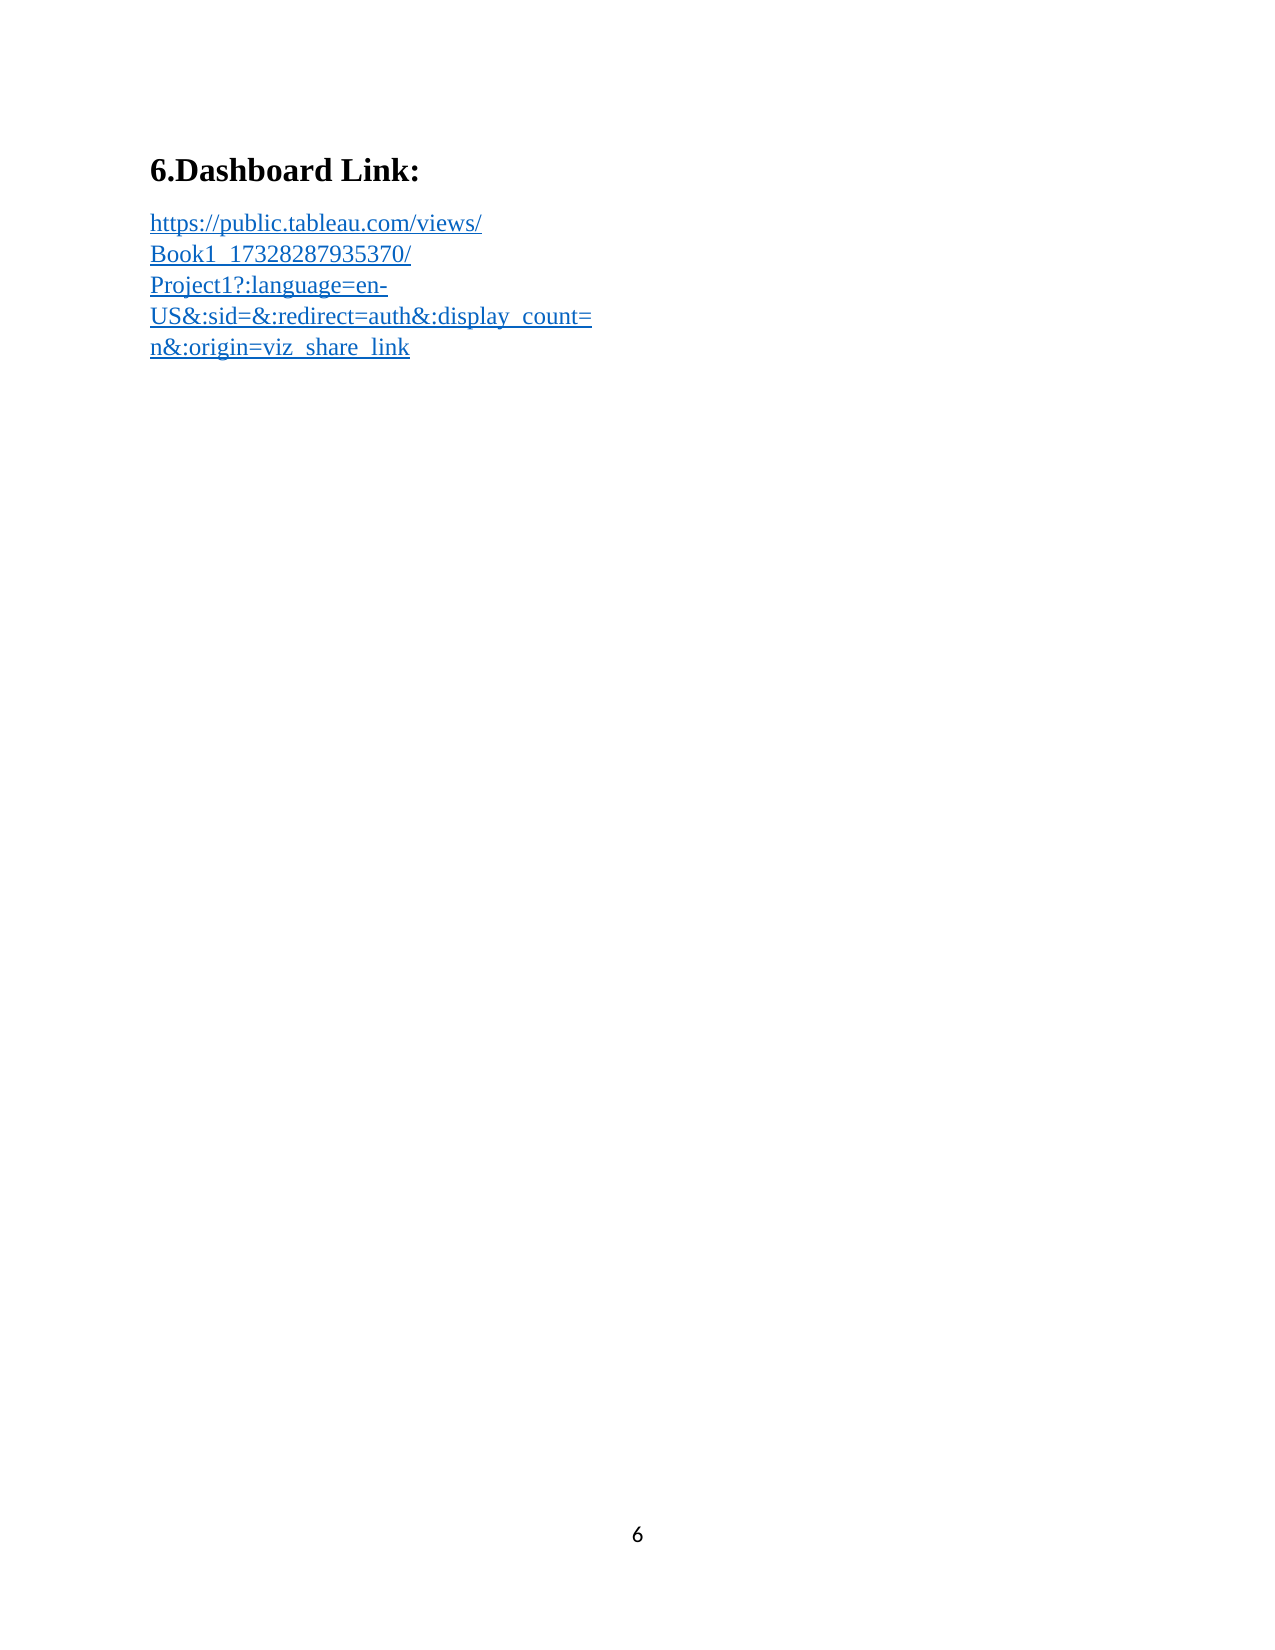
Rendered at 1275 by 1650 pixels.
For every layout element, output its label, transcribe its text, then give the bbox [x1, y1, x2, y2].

text 6.Dashboard Link: [150, 150, 601, 188]
text https://public.tableau.com/views/Book1_17328287935370/Project1?:language=en-US&:sid=&:redirect=auth&:display_count=n&:origin=viz_share_link [150, 208, 601, 361]
